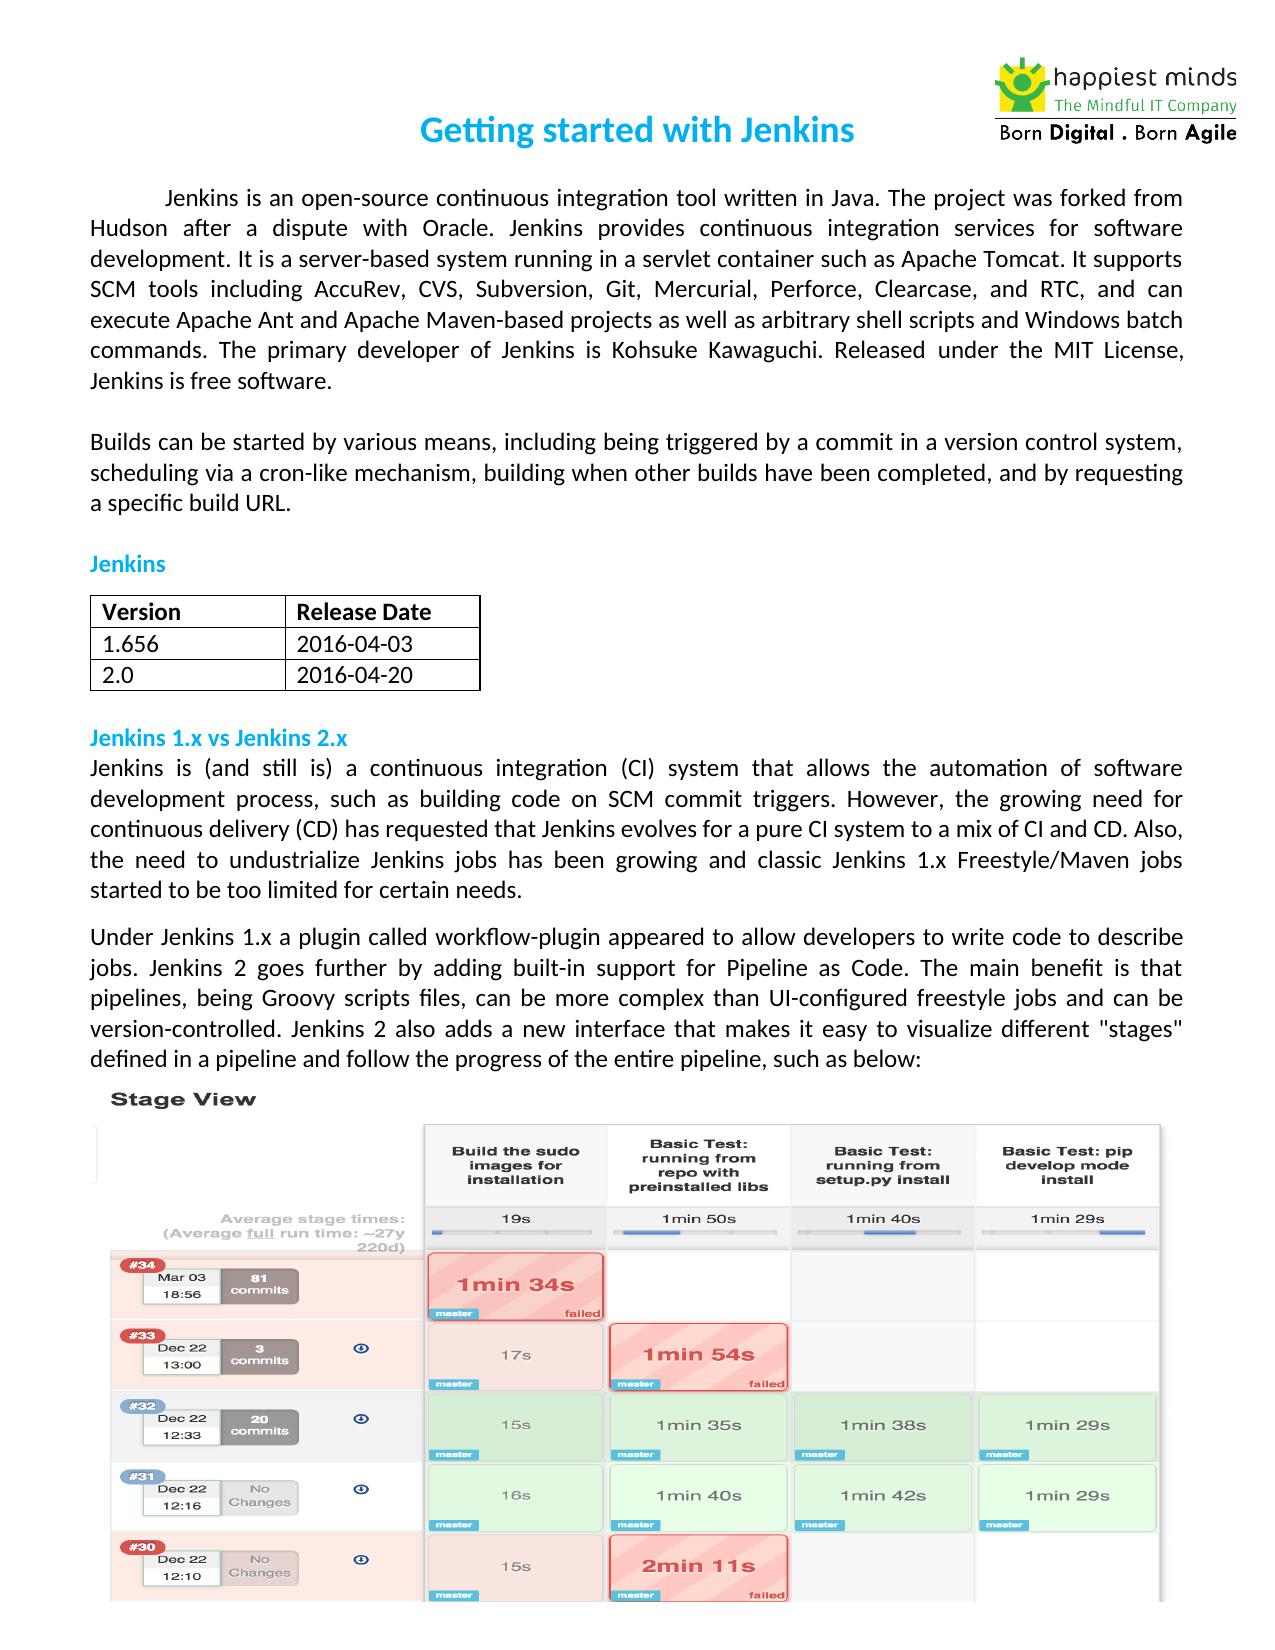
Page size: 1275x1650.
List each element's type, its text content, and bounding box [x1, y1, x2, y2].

text Jenkins is an open-source continuous integration tool written in Java. The project was forked from Hudson after a dispute with Oracle. Jenkins provides continuous integration services for software development. It is a server-based system running in a servlet container such as Apache Tomcat. It supports SCM tools including AccuRev, CVS, Subversion, Git, Mercurial, Perforce, Clearcase, and RTC, and can execute Apache Ant and Apache Maven-based projects as well as arbitrary shell scripts and Windows batch commands. The primary developer of Jenkins is Kohsuke Kawaguchi. Released under the MIT License, Jenkins is free software. [90, 182, 1185, 396]
text Jenkins is (and still is) a continuous integration (CI) system that allows the automation of software development process, such as building code on SCM commit triggers. However, the growing need for continuous delivery (CD) has requested that Jenkins evolves for a pure CI system to a mix of CI and CD. Also, the need to undustrialize Jenkins jobs has been growing and classic Jenkins 1.x Freestyle/Maven jobs started to be too limited for certain needs. [90, 752, 1185, 905]
table_cell 1.656 [91, 628, 285, 658]
table_cell 2016-04-20 [286, 660, 479, 690]
text Jenkins 1.x vs Jenkins 2.x [90, 722, 1185, 752]
table_header Version [91, 596, 285, 627]
table_header Release Date [286, 596, 479, 627]
table_cell 2.0 [91, 660, 285, 690]
text Getting started with Jenkins [90, 106, 1185, 151]
text Jenkins [90, 548, 1185, 579]
picture [90, 1090, 1179, 1602]
table_cell 2016-04-03 [286, 628, 479, 658]
text Under Jenkins 1.x a plugin called workflow-plugin appeared to allow developers to write code to describe jobs. Jenkins 2 goes further by adding built-in support for Pipeline as Code. The main benefit is that pipelines, being Groovy scripts files, can be more complex than UI-configured freestyle jobs and can be version-controlled. Jenkins 2 also adds a new interface that makes it easy to visualize different "stages" defined in a pipeline and follow the progress of the entire pipeline, such as below: [90, 921, 1185, 1074]
text Builds can be started by various means, including being triggered by a commit in a version control system, scheduling via a cron-like mechanism, building when other builds have been completed, and by requesting a specific build URL. [90, 426, 1185, 518]
picture [994, 57, 1237, 144]
